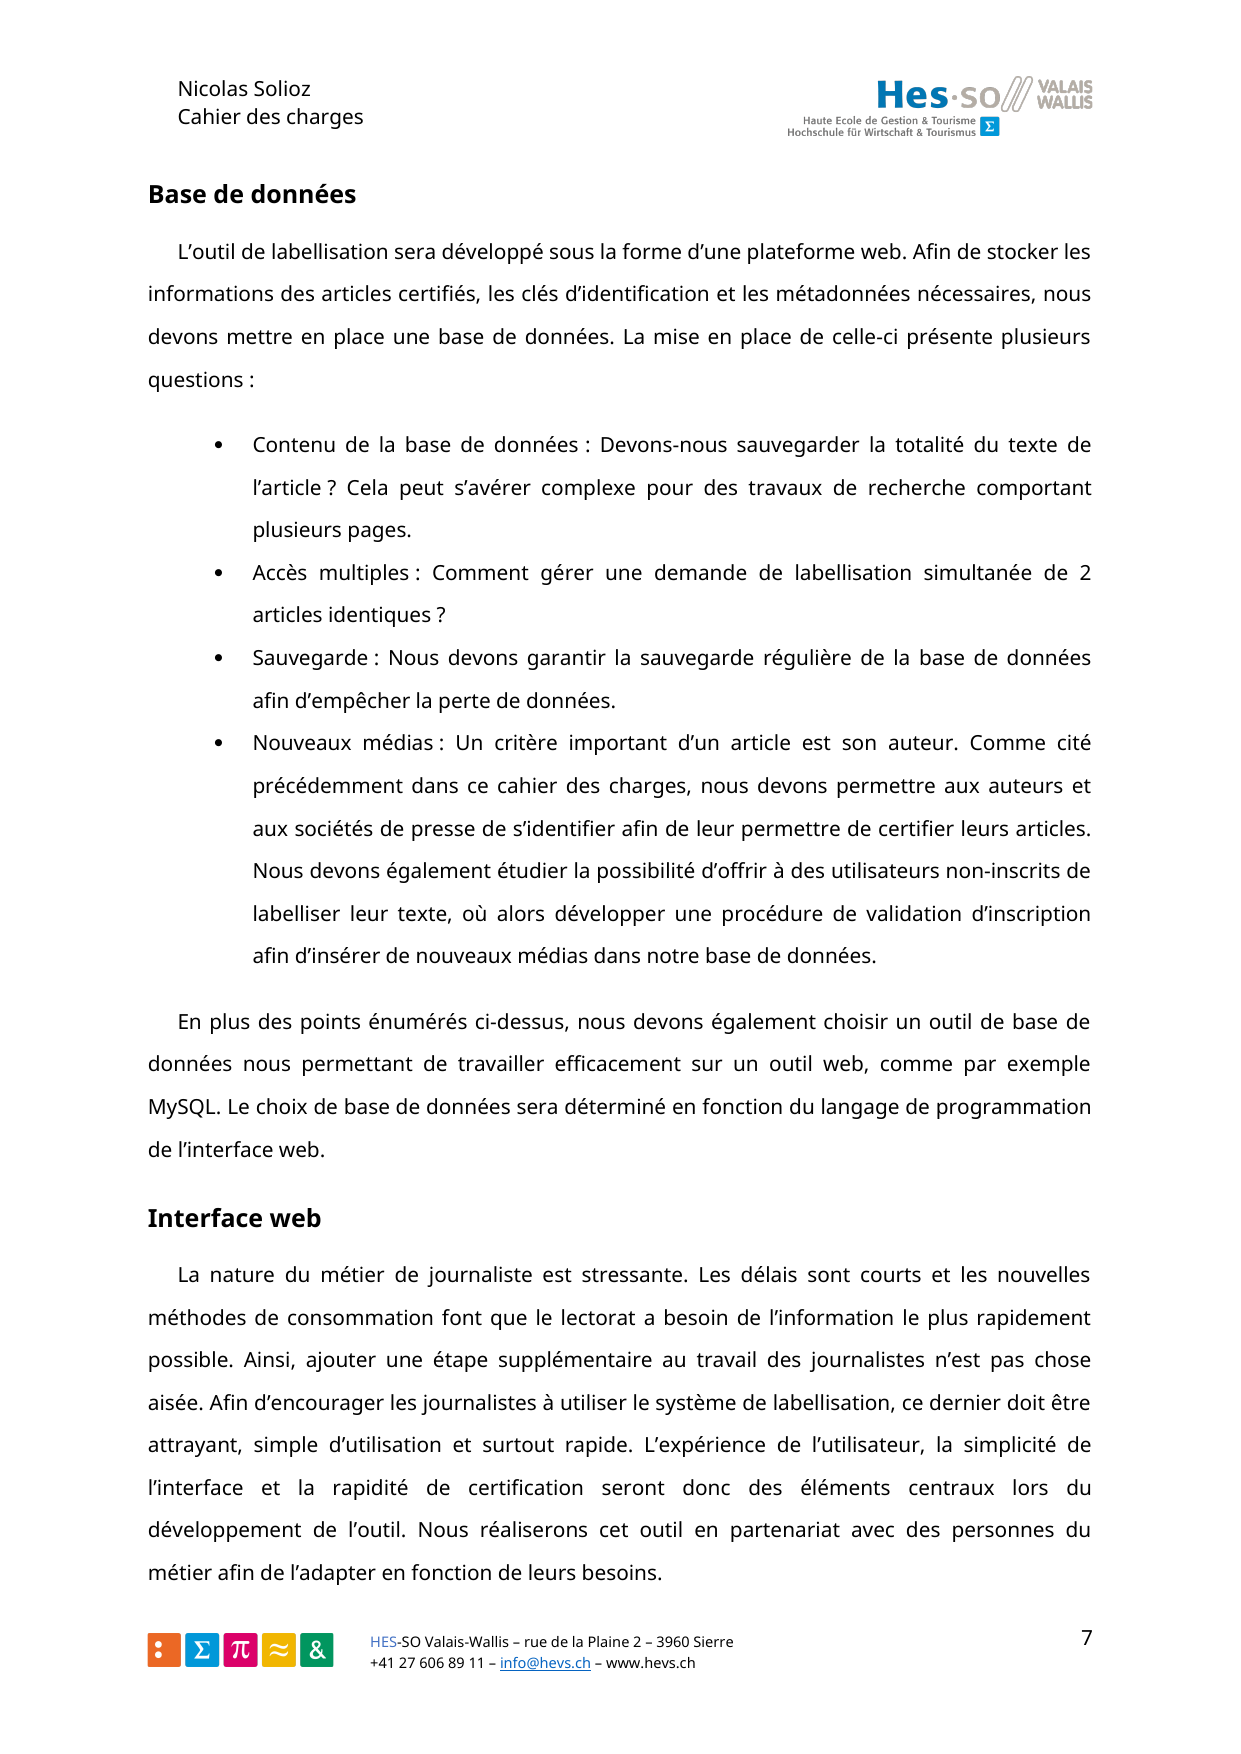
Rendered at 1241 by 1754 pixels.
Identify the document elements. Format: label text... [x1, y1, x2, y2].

subtitle Interface web [148, 1200, 1093, 1234]
text L’outil de labellisation sera développé sous la forme d’une plateforme web. Afin de stocker les informations des articles certifiés, les clés d’identification et les métadonnées nécessaires, nous devons mettre en place une base de données. La mise en place de celle-ci présente plusieurs questions : [148, 237, 1093, 393]
text En plus des points énumérés ci-dessus, nous devons également choisir un outil de base de données nous permettant de travailler efficacement sur un outil web, comme par exemple MySQL. Le choix de base de données sera déterminé en fonction du langage de programmation de l’interface web. [148, 1007, 1093, 1163]
picture [196, 1642, 202, 1652]
list Contenu de la base de données : Devons-nous sauvegarder la totalité du texte de l’article ? Cela peut s’avérer complexe pour des travaux de recherche comportant plusieurs pages. [215, 430, 1093, 544]
list Nouveaux médias : Un critère important d’un article est son auteur. Comme cité précédemment dans ce cahier des charges, nous devons permettre aux auteurs et aux sociétés de presse de s’identifier afin de leur permettre de certifier leurs articles. Nous devons également étudier la possibilité d’offrir à des utilisateurs non-inscrits de labelliser leur texte, où alors développer une procédure de validation d’inscription afin d’insérer de nouveaux médias dans notre base de données. [215, 728, 1093, 970]
list Accès multiples : Comment gérer une demande de labellisation simultanée de 2 articles identiques ? [215, 558, 1093, 629]
picture [788, 76, 1093, 136]
picture [147, 1633, 185, 1667]
picture [219, 1633, 334, 1667]
list Sauvegarde : Nous devons garantir la sauvegarde régulière de la base de données afin d’empêcher la perte de données. [215, 643, 1093, 714]
text La nature du métier de journaliste est stressante. Les délais sont courts et les nouvelles méthodes de consommation font que le lectorat a besoin de l’information le plus rapidement possible. Ainsi, ajouter une étape supplémentaire au travail des journalistes n’est pas chose aisée. Afin d’encourager les journalistes à utiliser le système de labellisation, ce dernier doit être attrayant, simple d’utilisation et surtout rapide. L’expérience de l’utilisateur, la simplicité de l’interface et la rapidité de certification seront donc des éléments centraux lors du développement de l’outil. Nous réaliserons cet outil en partenariat avec des personnes du métier afin de l’adapter en fonction de leurs besoins. [148, 1260, 1093, 1587]
subtitle Base de données [148, 177, 1093, 211]
picture [196, 1654, 209, 1658]
